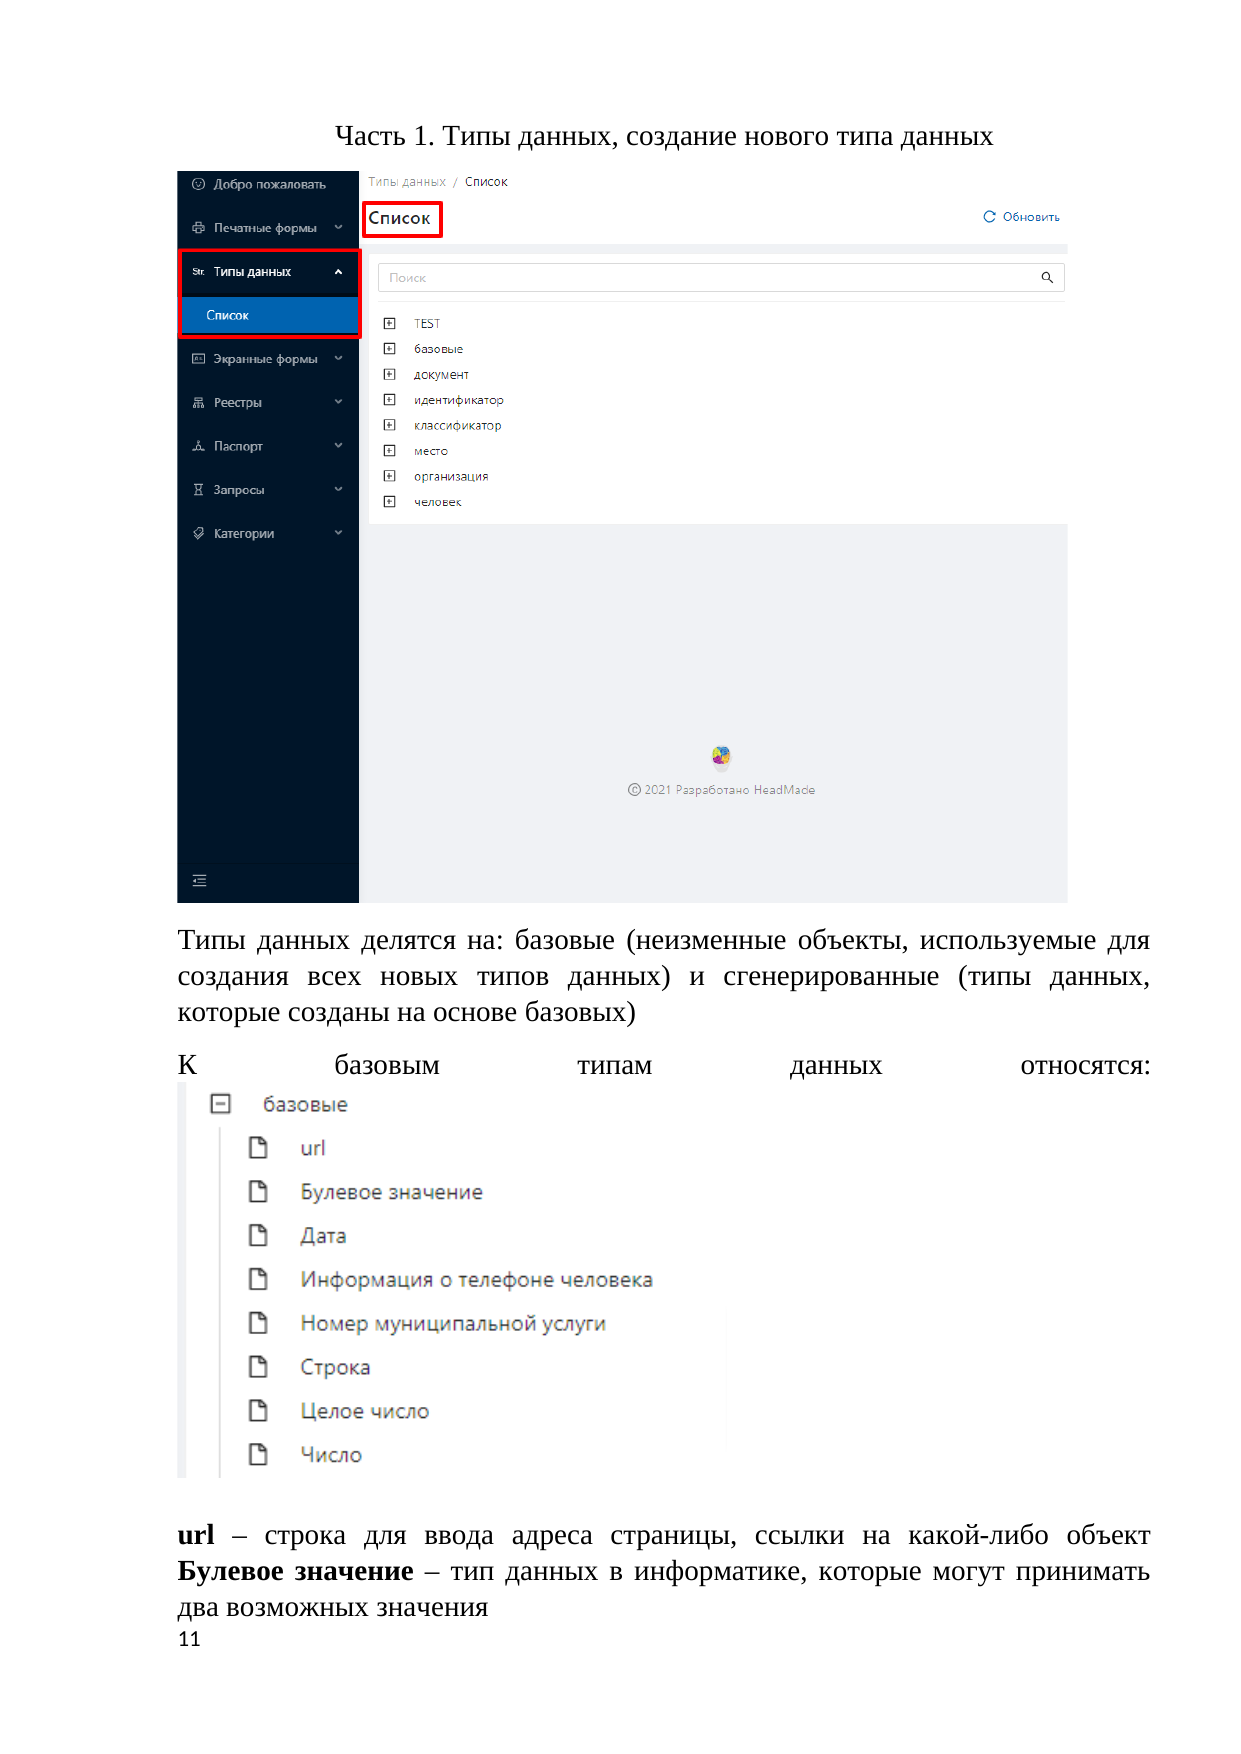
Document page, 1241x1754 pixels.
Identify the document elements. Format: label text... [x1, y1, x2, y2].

picture [177, 1082, 728, 1478]
text Типы данных делятся на: базовые (неизменные объекты, используемые для создания всех новых типов данных) и сгенерированные (типы данных, которые созданы на основе базовых) [177, 922, 1152, 1028]
picture [177, 171, 1068, 903]
text Часть 1. Типы данных, создание нового типа данных [177, 118, 1152, 152]
